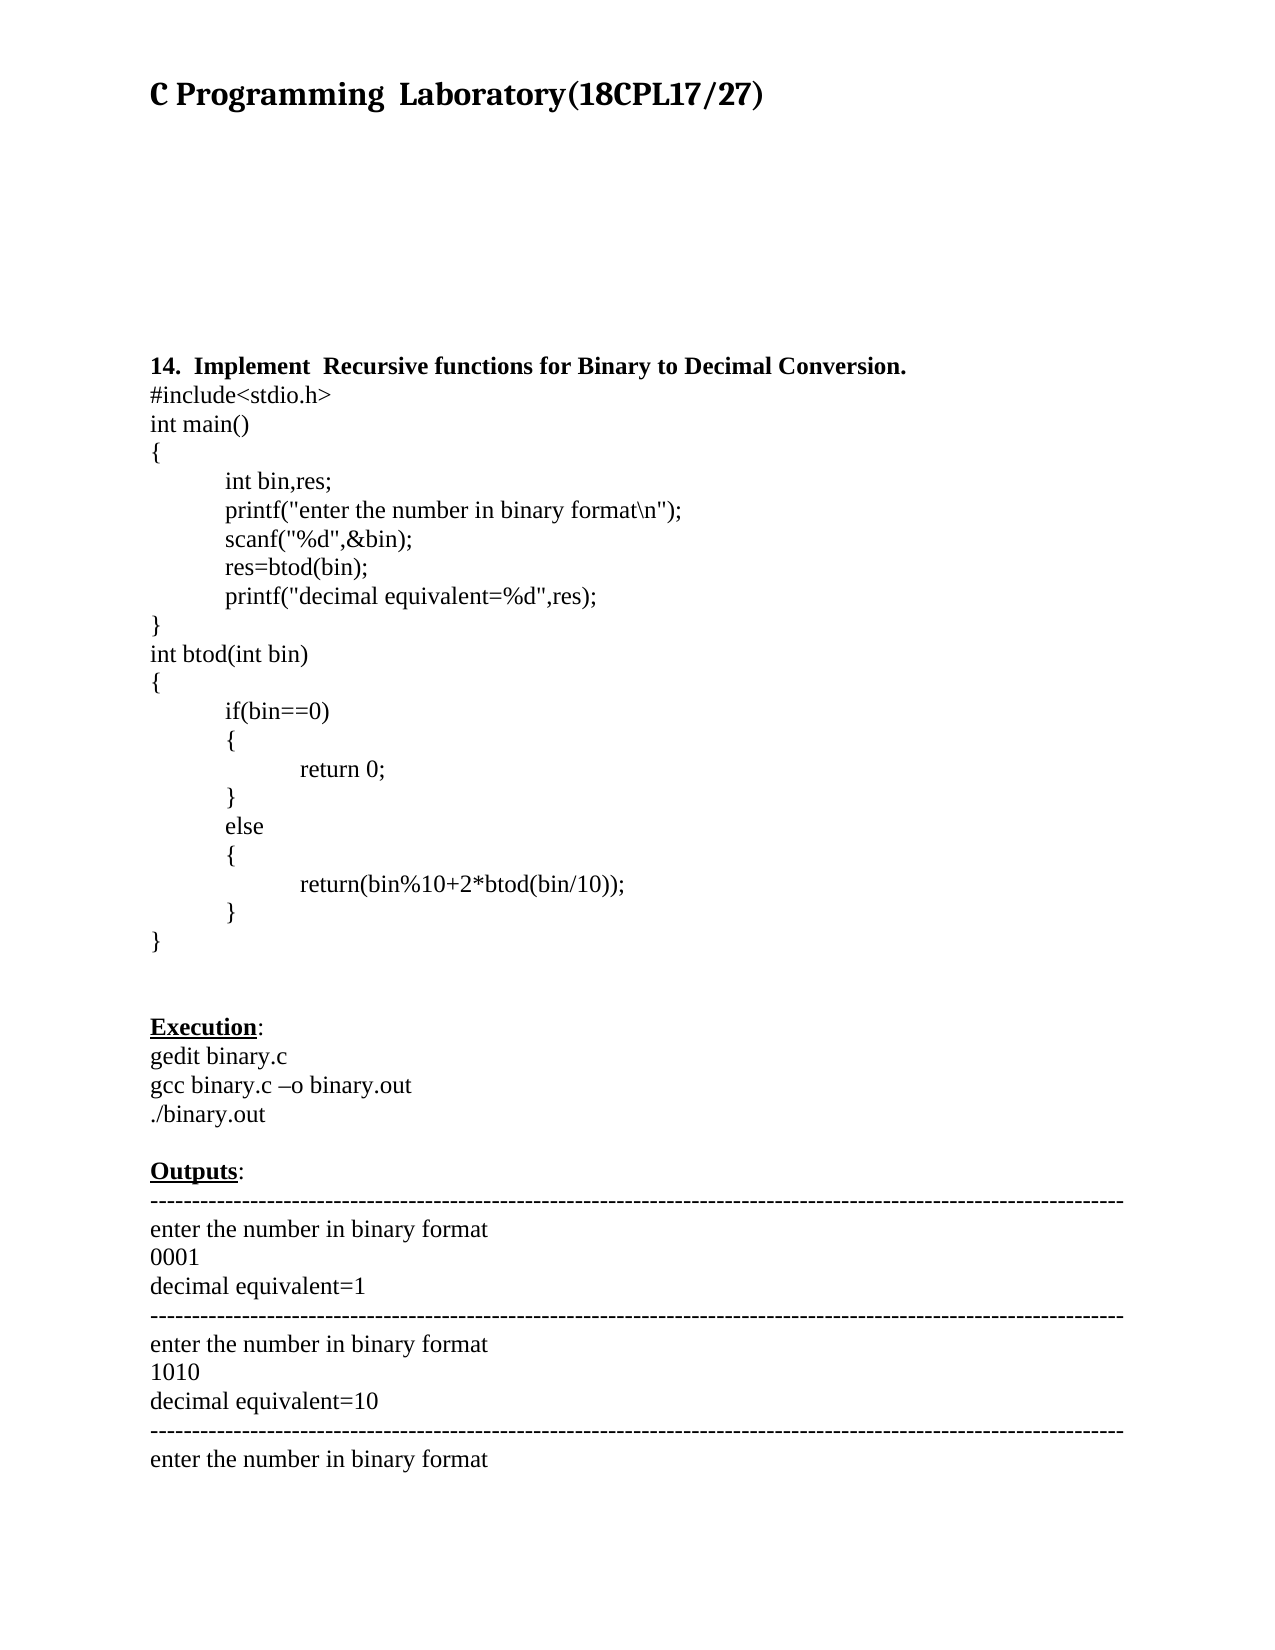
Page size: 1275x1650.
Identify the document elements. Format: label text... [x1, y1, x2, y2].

text decimal equivalent=1 [150, 1271, 1125, 1300]
text Execution: [150, 1012, 1125, 1041]
text ./binary.out [150, 1099, 1125, 1127]
text printf("decimal equivalent=%d",res); [150, 581, 1125, 610]
text 1010 [150, 1357, 1125, 1386]
text #include<stdio.h> [150, 380, 1125, 409]
text int bin,res; [150, 466, 1125, 495]
text } [150, 782, 1125, 811]
text enter the number in binary format [150, 1444, 1125, 1472]
text } [150, 610, 1125, 639]
text { [150, 840, 1125, 869]
text return 0; [150, 754, 1125, 782]
text --------------------------------------------------------------------------------------------------------------------- [150, 1300, 1125, 1329]
text 14. Implement Recursive functions for Binary to Decimal Conversion. [150, 351, 1125, 380]
text { [150, 725, 1125, 754]
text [150, 1415, 1125, 1444]
text enter the number in binary format [150, 1214, 1125, 1242]
text decimal equivalent=10 [150, 1386, 1125, 1415]
text gcc binary.c –o binary.out [150, 1070, 1125, 1099]
text Outputs: [150, 1156, 1125, 1185]
text } [150, 926, 1125, 955]
text { [150, 437, 1125, 466]
text { [150, 667, 1125, 696]
text 0001 [150, 1242, 1125, 1271]
text scanf("%d",&bin); [150, 524, 1125, 552]
text --------------------------------------------------------------------------------------------------------------------- [150, 1185, 1125, 1214]
text enter the number in binary format [150, 1329, 1125, 1357]
text } [150, 897, 1125, 926]
text return(bin%10+2*btod(bin/10)); [150, 869, 1125, 897]
text gedit binary.c [150, 1041, 1125, 1070]
text int btod(int bin) [150, 639, 1125, 667]
text res=btod(bin); [150, 552, 1125, 581]
text if(bin==0) [150, 696, 1125, 725]
text printf("enter the number in binary format\n"); [150, 495, 1125, 524]
text int main() [150, 409, 1125, 437]
text else [150, 811, 1125, 840]
